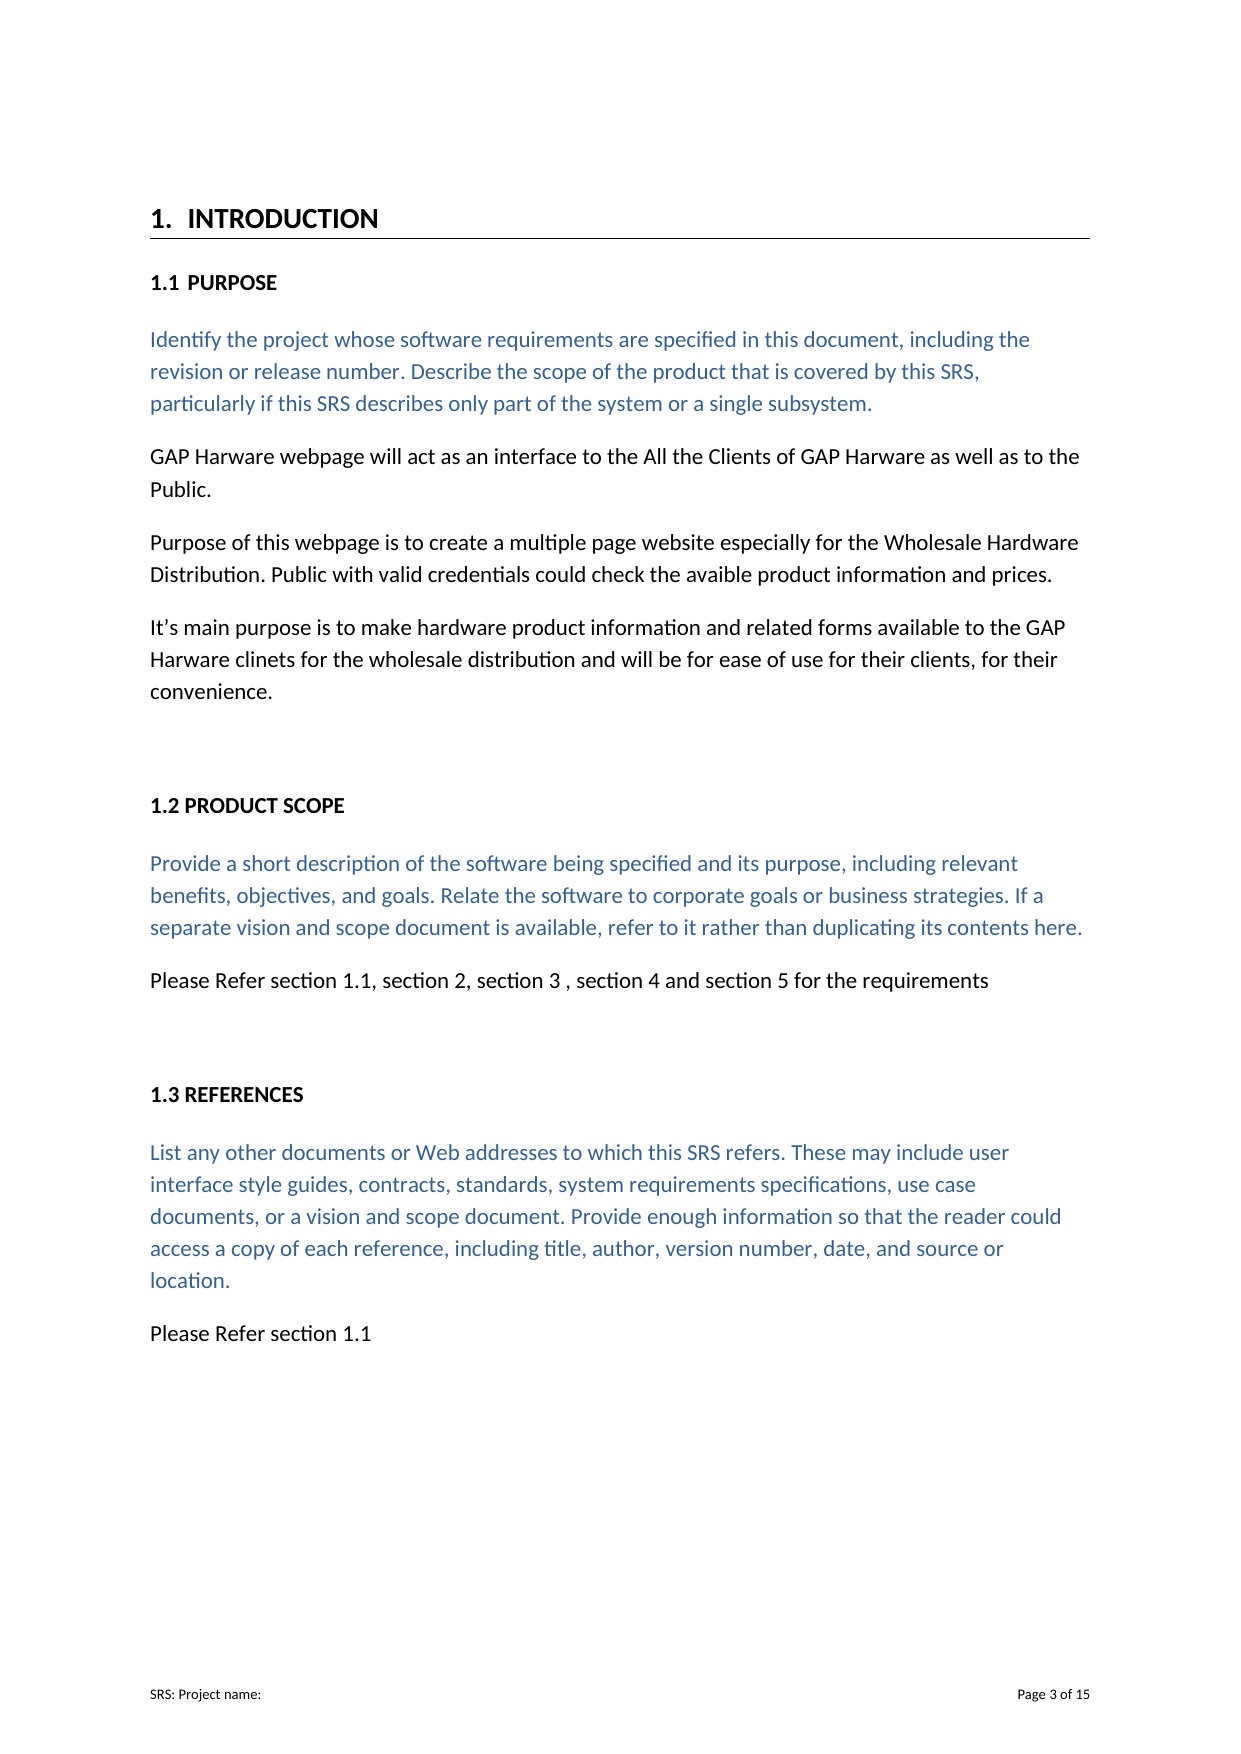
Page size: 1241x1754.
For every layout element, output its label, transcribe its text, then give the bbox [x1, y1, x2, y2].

text Provide a short description of the software being specified and its purpose, including relevant benefits, objectives, and goals. Relate the software to corporate goals or business strategies. If a separate vision and scope document is available, refer to it rather than duplicating its contents here. [150, 849, 1090, 941]
subtitle Purpose [150, 268, 1090, 296]
text Please Refer section 1.1 [150, 1319, 1090, 1348]
text Purpose of this webpage is to create a multiple page website especially for the Wholesale Hardware Distribution. Public with valid credentials could check the avaible product information and prices. [150, 528, 1090, 588]
subtitle 1.2 Product Scope [150, 792, 1090, 820]
text Identify the project whose software requirements are specified in this document, including the revision or release number. Describe the scope of the product that is covered by this SRS, particularly if this SRS describes only part of the system or a single subsystem. [150, 325, 1090, 417]
text GAP Harware webpage will act as an interface to the All the Clients of GAP Harware as well as to the Public. [150, 442, 1090, 503]
text List any other documents or Web addresses to which this SRS refers. These may include user interface style guides, contracts, standards, system requirements specifications, use case documents, or a vision and scope document. Provide enough information so that the reader could access a copy of each reference, including title, author, version number, date, and source or location. [150, 1138, 1090, 1294]
subtitle 1.3 References [150, 1081, 1090, 1109]
subtitle Introduction [150, 200, 1090, 238]
text It’s main purpose is to make hardware product information and related forms available to the GAP Harware clinets for the wholesale distribution and will be for ease of use for their clients, for their convenience. [150, 613, 1090, 705]
text Please Refer section 1.1, section 2, section 3 , section 4 and section 5 for the requirements [150, 966, 1090, 994]
